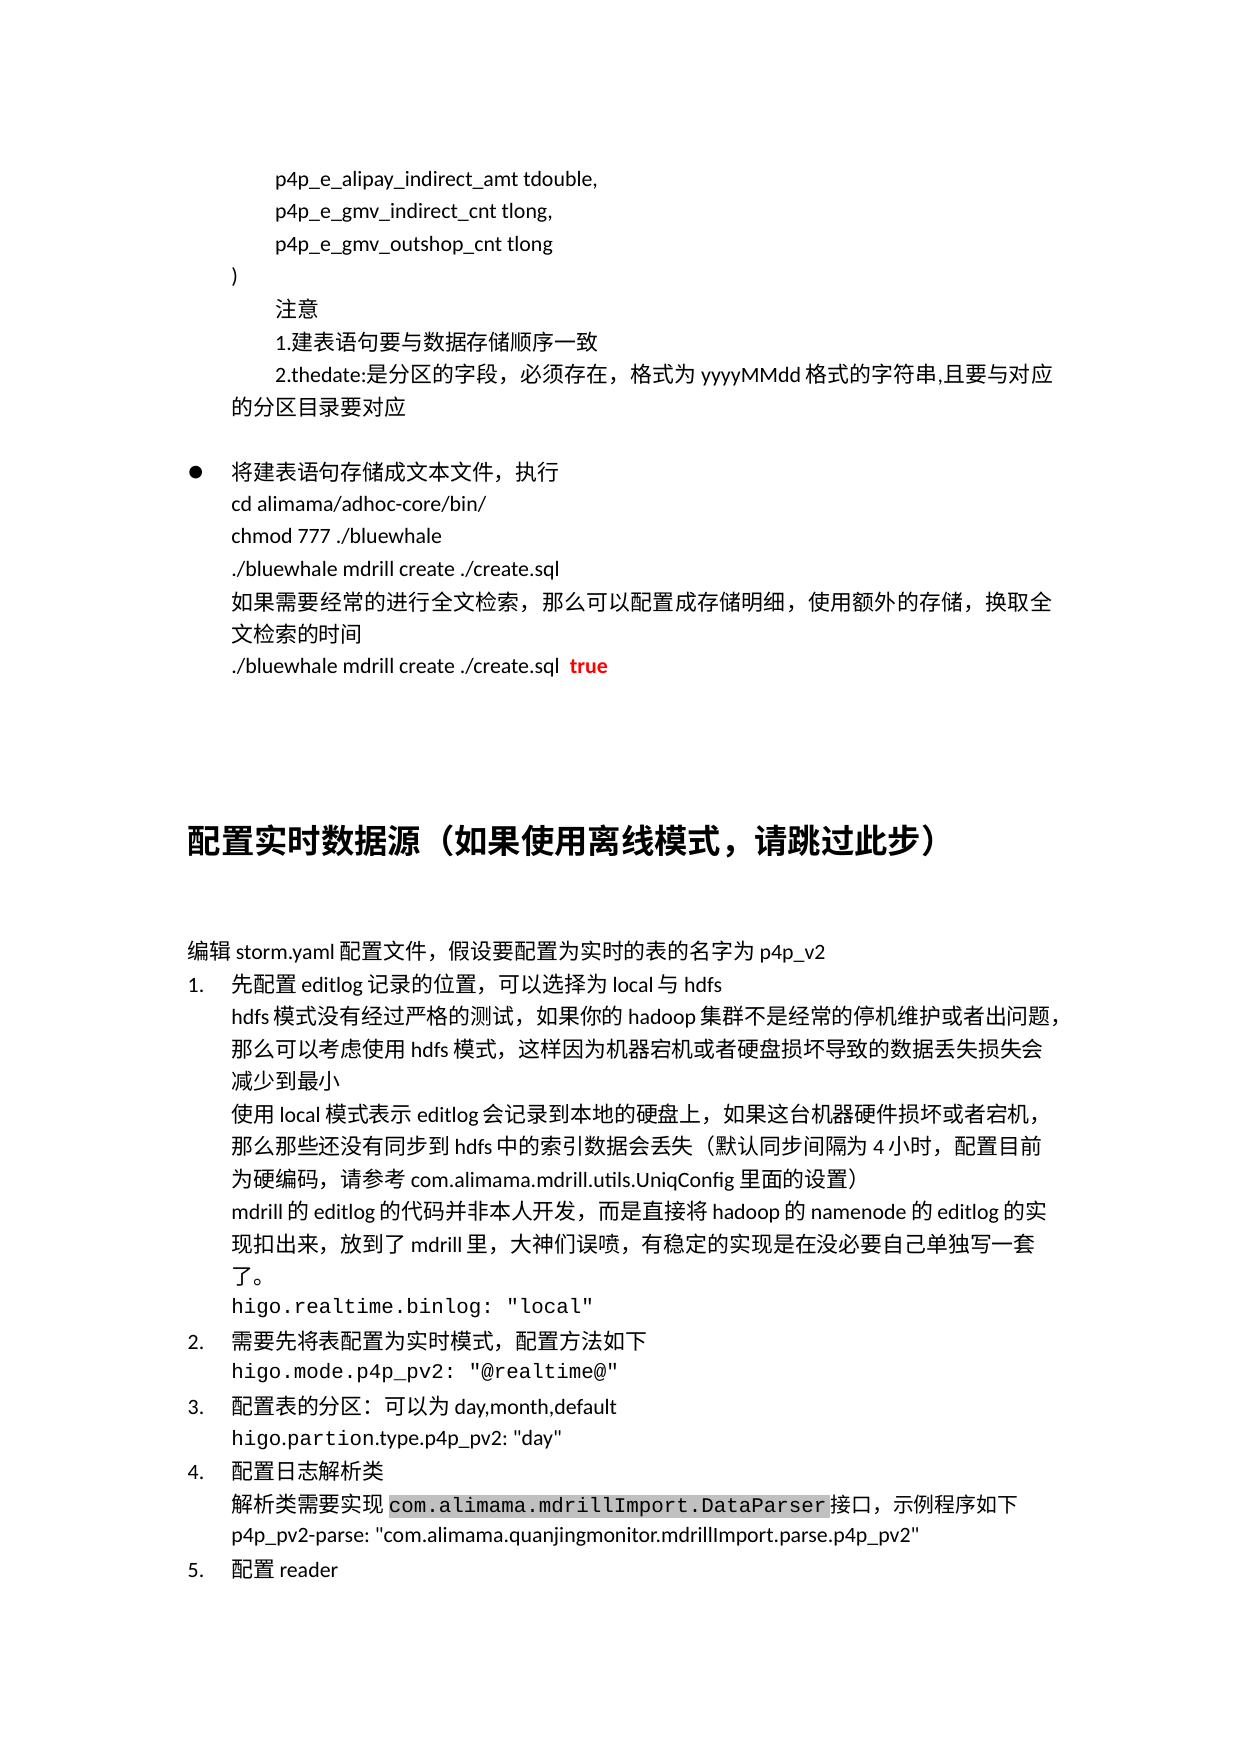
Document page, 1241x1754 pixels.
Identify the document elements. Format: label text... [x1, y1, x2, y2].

list 注意 [275, 292, 1053, 324]
list p4p_pv2-parse: "com.alimama.quanjingmonitor.mdrillImport.parse.p4p_pv2" [231, 1519, 1053, 1551]
list 需要先将表配置为实时模式，配置方法如下 [187, 1324, 1053, 1356]
list ./bluewhale mdrill create ./create.sql [231, 552, 1053, 584]
list chmod 777 ./bluewhale [231, 519, 1053, 552]
text 编辑storm.yaml配置文件，假设要配置为实时的表的名字为p4p_v2 [187, 934, 1053, 966]
list cd alimama/adhoc-core/bin/ [231, 487, 1053, 519]
list 如果需要经常的进行全文检索，那么可以配置成存储明细，使用额外的存储，换取全文检索的时间 [231, 584, 1053, 649]
list 解析类需要实现com.alimama.mdrillImport.DataParser接口，示例程序如下 [231, 1486, 1053, 1519]
list 1.建表语句要与数据存储顺序一致 [275, 324, 1053, 357]
list 将建表语句存储成文本文件，执行 [187, 454, 1053, 487]
list 配置reader [187, 1551, 1053, 1584]
list 配置表的分区：可以为day,month,default [187, 1389, 1053, 1421]
list 先配置editlog记录的位置，可以选择为local与hdfs [187, 966, 1053, 999]
list hdfs模式没有经过严格的测试，如果你的hadoop集群不是经常的停机维护或者出问题，那么可以考虑使用hdfs模式，这样因为机器宕机或者硬盘损坏导致的数据丢失损失会减少到最小 [231, 999, 1053, 1096]
text higo.realtime.binlog: "local" [187, 1291, 1053, 1324]
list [231, 162, 1053, 259]
list 使用local模式表示editlog会记录到本地的硬盘上，如果这台机器硬件损坏或者宕机，那么那些还没有同步到hdfs中的索引数据会丢失（默认同步间隔为4小时，配置目前为硬编码，请参考com.alimama.mdrill.utils.UniqConfig里面的设置） [231, 1096, 1053, 1194]
list mdrill的editlog的代码并非本人开发，而是直接将hadoop的namenode的editlog的实现扣出来，放到了mdrill里，大神们误喷，有稳定的实现是在没必要自己单独写一套了。 [231, 1194, 1053, 1291]
list 配置日志解析类 [187, 1454, 1053, 1486]
list higo.mode.p4p_pv2: "@realtime@" [231, 1356, 1053, 1389]
list ./bluewhale mdrill create ./create.sql true [231, 649, 1053, 682]
subtitle 配置实时数据源（如果使用离线模式，请跳过此步） [187, 807, 1053, 872]
text 2.thedate:是分区的字段，必须存在，格式为yyyyMMdd格式的字符串,且要与对应的分区目录要对应 [231, 357, 1053, 422]
list ) [231, 259, 1053, 292]
list higo.partion.type.p4p_pv2: "day" [231, 1421, 1053, 1454]
